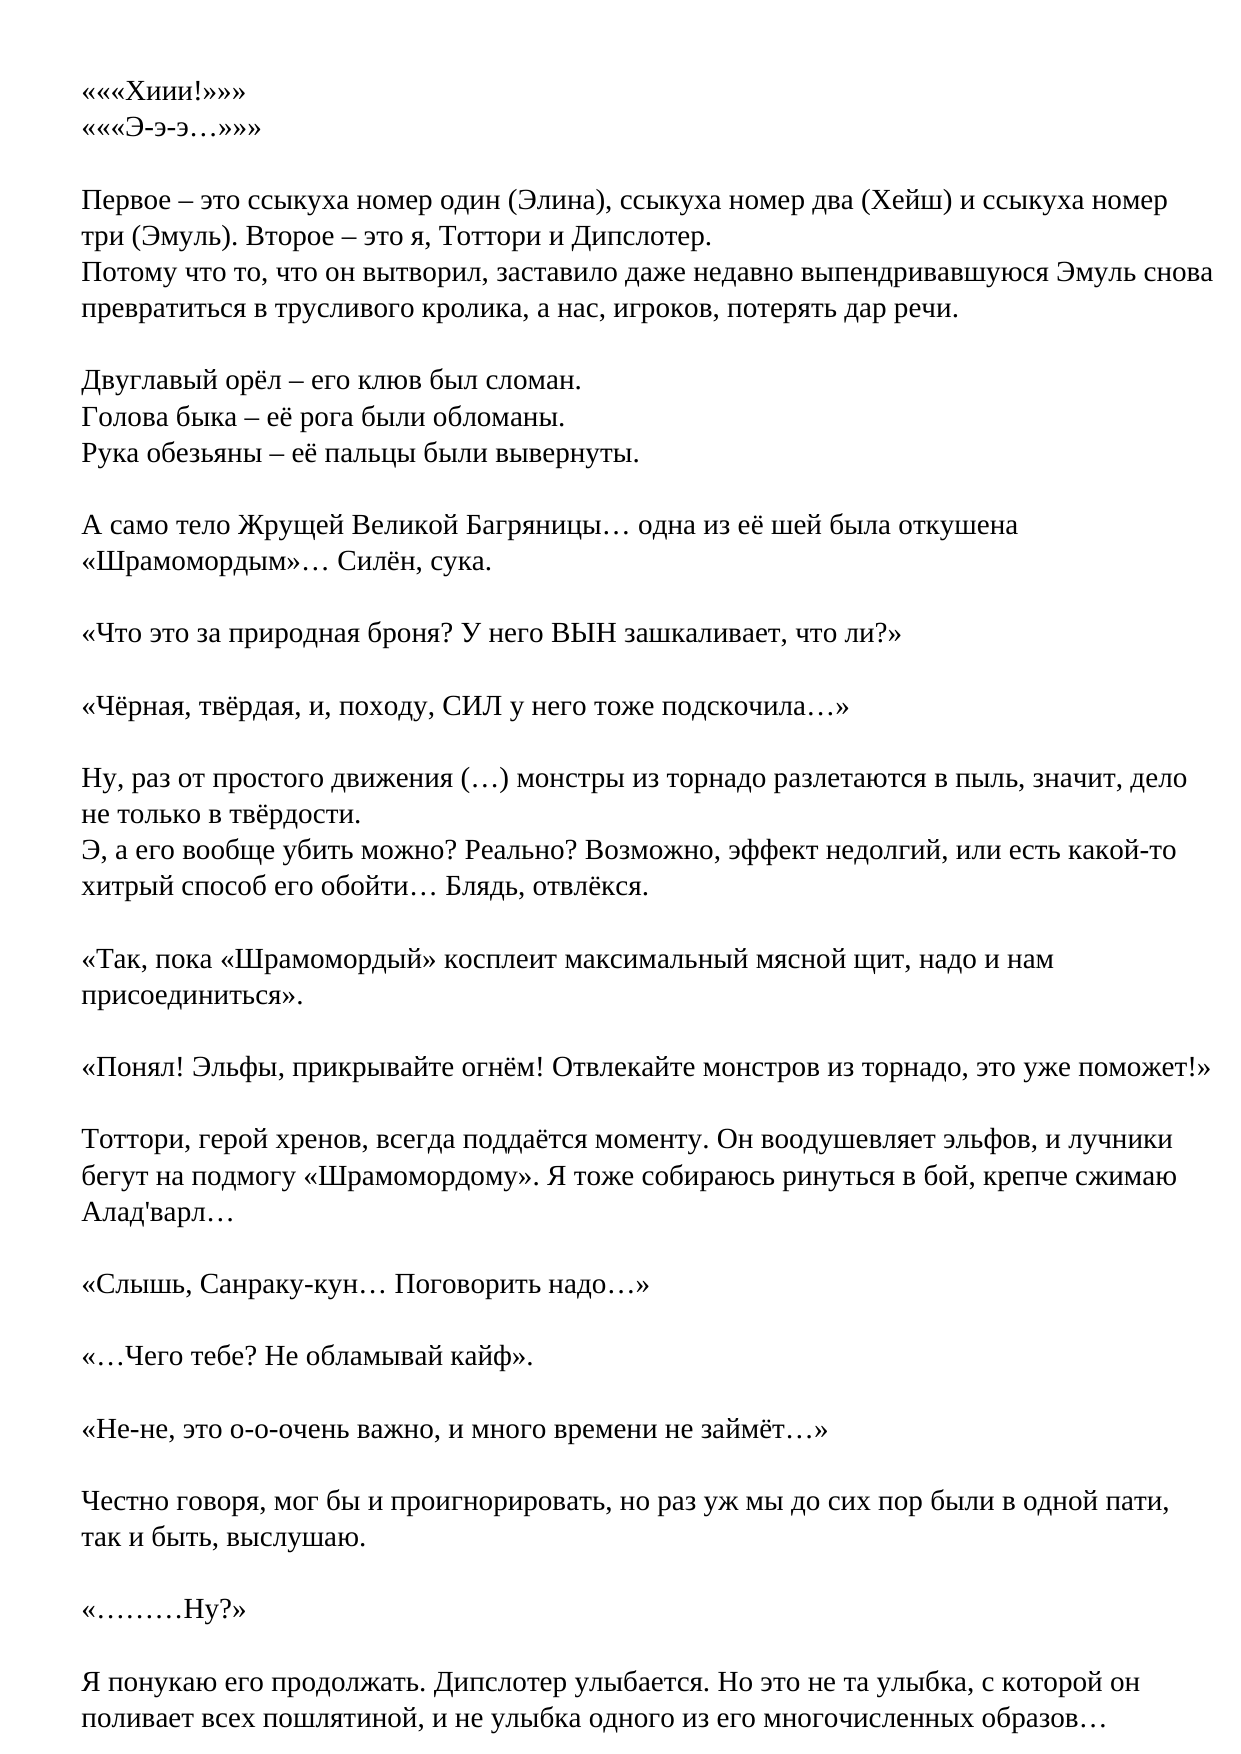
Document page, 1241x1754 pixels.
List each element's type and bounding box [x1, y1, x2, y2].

text [81, 37, 1215, 1733]
